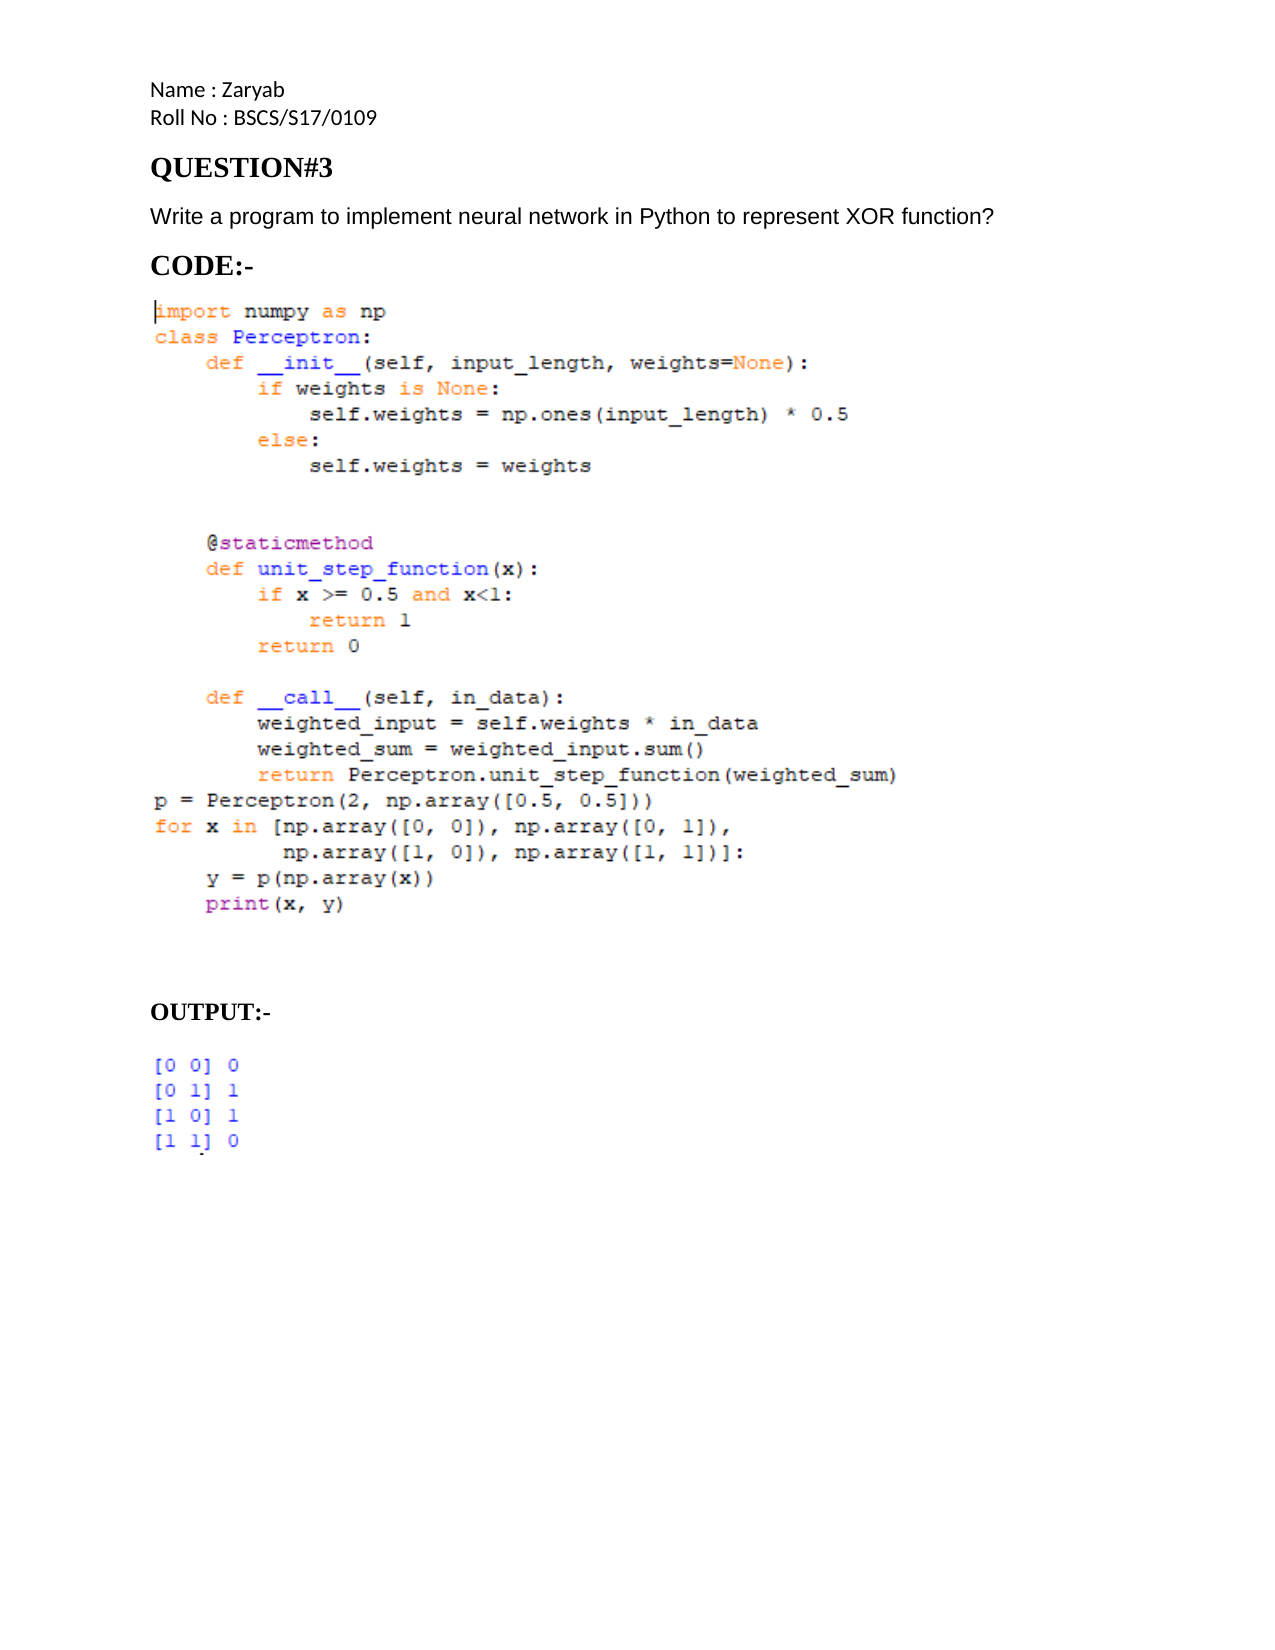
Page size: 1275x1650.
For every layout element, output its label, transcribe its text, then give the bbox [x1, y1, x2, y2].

text QUESTION#3 [150, 150, 1125, 183]
text Write a program to implement neural network in Python to represent XOR function? [150, 203, 1125, 229]
picture [150, 1045, 254, 1155]
picture [150, 300, 912, 926]
text CODE:- [150, 248, 1125, 281]
text OUTPUT:- [150, 997, 1125, 1026]
